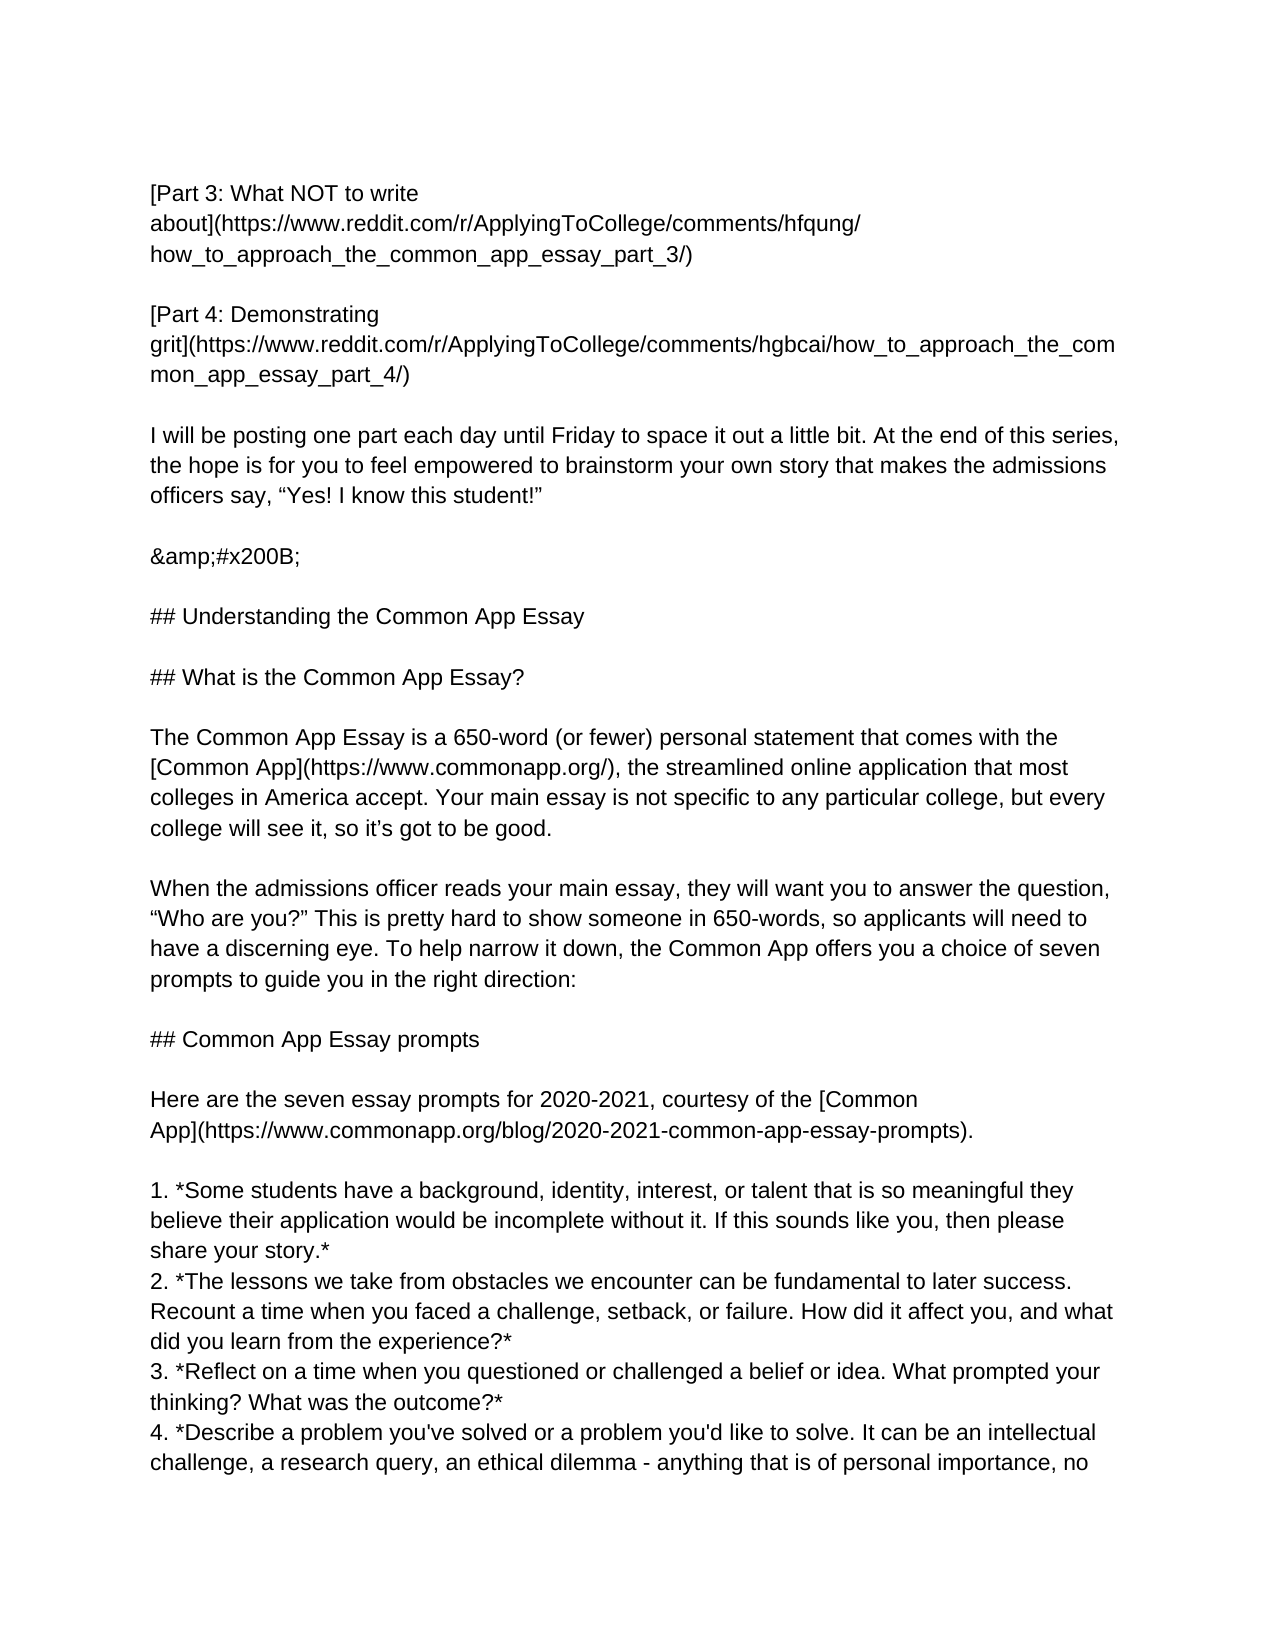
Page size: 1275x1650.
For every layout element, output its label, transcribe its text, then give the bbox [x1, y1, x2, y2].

text Here are the seven essay prompts for 2020-2021, courtesy of the [Common App](https://www.commonapp.org/blog/2020-2021-common-app-essay-prompts). [150, 1086, 1125, 1143]
text [Part 4: Demonstrating grit](https://www.reddit.com/r/ApplyingToCollege/comments/hgbcai/how_to_approach_the_common_app_essay_part_4/) [150, 301, 1125, 388]
text ## What is the Common App Essay? [150, 663, 1125, 690]
text 3. *Reflect on a time when you questioned or challenged a belief or idea. What prompted your thinking? What was the outcome?* [150, 1358, 1125, 1415]
text ## Common App Essay prompts [150, 1026, 1125, 1052]
text 2. *The lessons we take from obstacles we encounter can be fundamental to later success. Recount a time when you faced a challenge, setback, or failure. How did it affect you, and what did you learn from the experience?* [150, 1268, 1125, 1354]
text &amp;#x200B; [150, 543, 1125, 569]
text ## Understanding the Common App Essay​ [150, 603, 1125, 629]
text [Part 3: What NOT to write about](https://www.reddit.com/r/ApplyingToCollege/comments/hfqung/how_to_approach_the_common_app_essay_part_3/) [150, 180, 1125, 267]
text When the admissions officer reads your main essay, they will want you to answer the question, “Who are you?” This is pretty hard to show someone in 650-words, so applicants will need to have a discerning eye. To help narrow it down, the Common App offers you a choice of seven prompts to guide you in the right direction: [150, 875, 1125, 992]
text I will be posting one part each day until Friday to space it out a little bit. At the end of this series, the hope is for you to feel empowered to brainstorm your own story that makes the admissions officers say, “Yes! I know this student!” [150, 422, 1125, 509]
text The Common App Essay is a 650-word (or fewer) personal statement that comes with the [Common App](https://www.commonapp.org/), the streamlined online application that most colleges in America accept. Your main essay is not specific to any particular college, but every college will see it, so it’s got to be good. [150, 724, 1125, 841]
text 1. *Some students have a background, identity, interest, or talent that is so meaningful they believe their application would be incomplete without it. If this sounds like you, then please share your story.* [150, 1177, 1125, 1264]
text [150, 1419, 1125, 1475]
